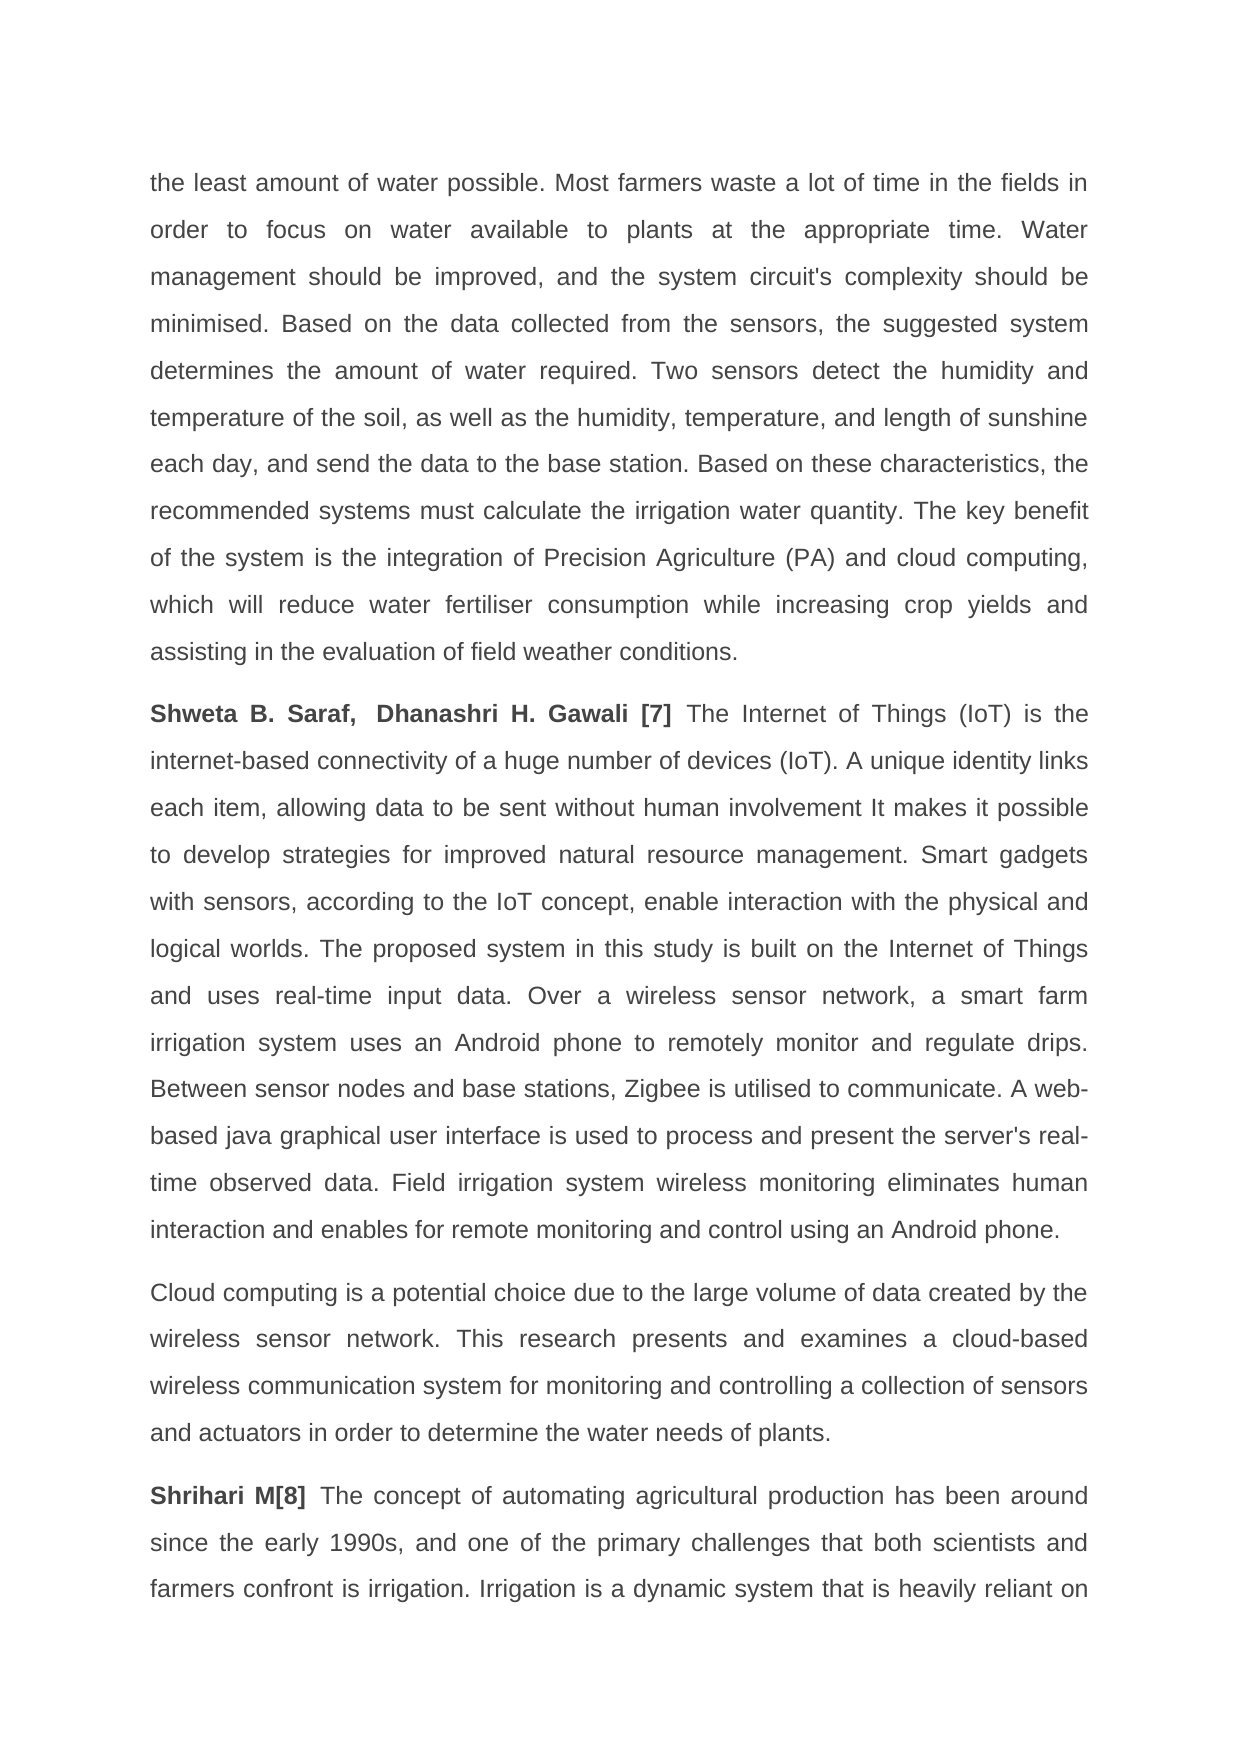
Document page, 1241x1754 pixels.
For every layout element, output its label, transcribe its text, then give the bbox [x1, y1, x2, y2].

text Cloud computing is a potential choice due to the large volume of data created by the wireless sensor network. This research presents and examines a cloud-based wireless communication system for monitoring and controlling a collection of sensors and actuators in order to determine the water needs of plants. [150, 1259, 1090, 1447]
text Shweta B. Saraf, Dhanashri H. Gawali [7] The Internet of Things (IoT) is the internet-based connectivity of a huge number of devices (IoT). A unique identity links each item, allowing data to be sent without human involvement It makes it possible to develop strategies for improved natural resource management. Smart gadgets with sensors, according to the IoT concept, enable interaction with the physical and logical worlds. The proposed system in this study is built on the Internet of Things and uses real-time input data. Over a wireless sensor network, a smart farm irrigation system uses an Android phone to remotely monitor and regulate drips. Between sensor nodes and base stations, Zigbee is utilised to communicate. A web-based java graphical user interface is used to process and present the server's real-time observed data. Field irrigation system wireless monitoring eliminates human interaction and enables for remote monitoring and control using an Android phone. [150, 681, 1090, 1244]
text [150, 1462, 1090, 1603]
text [150, 150, 1090, 666]
